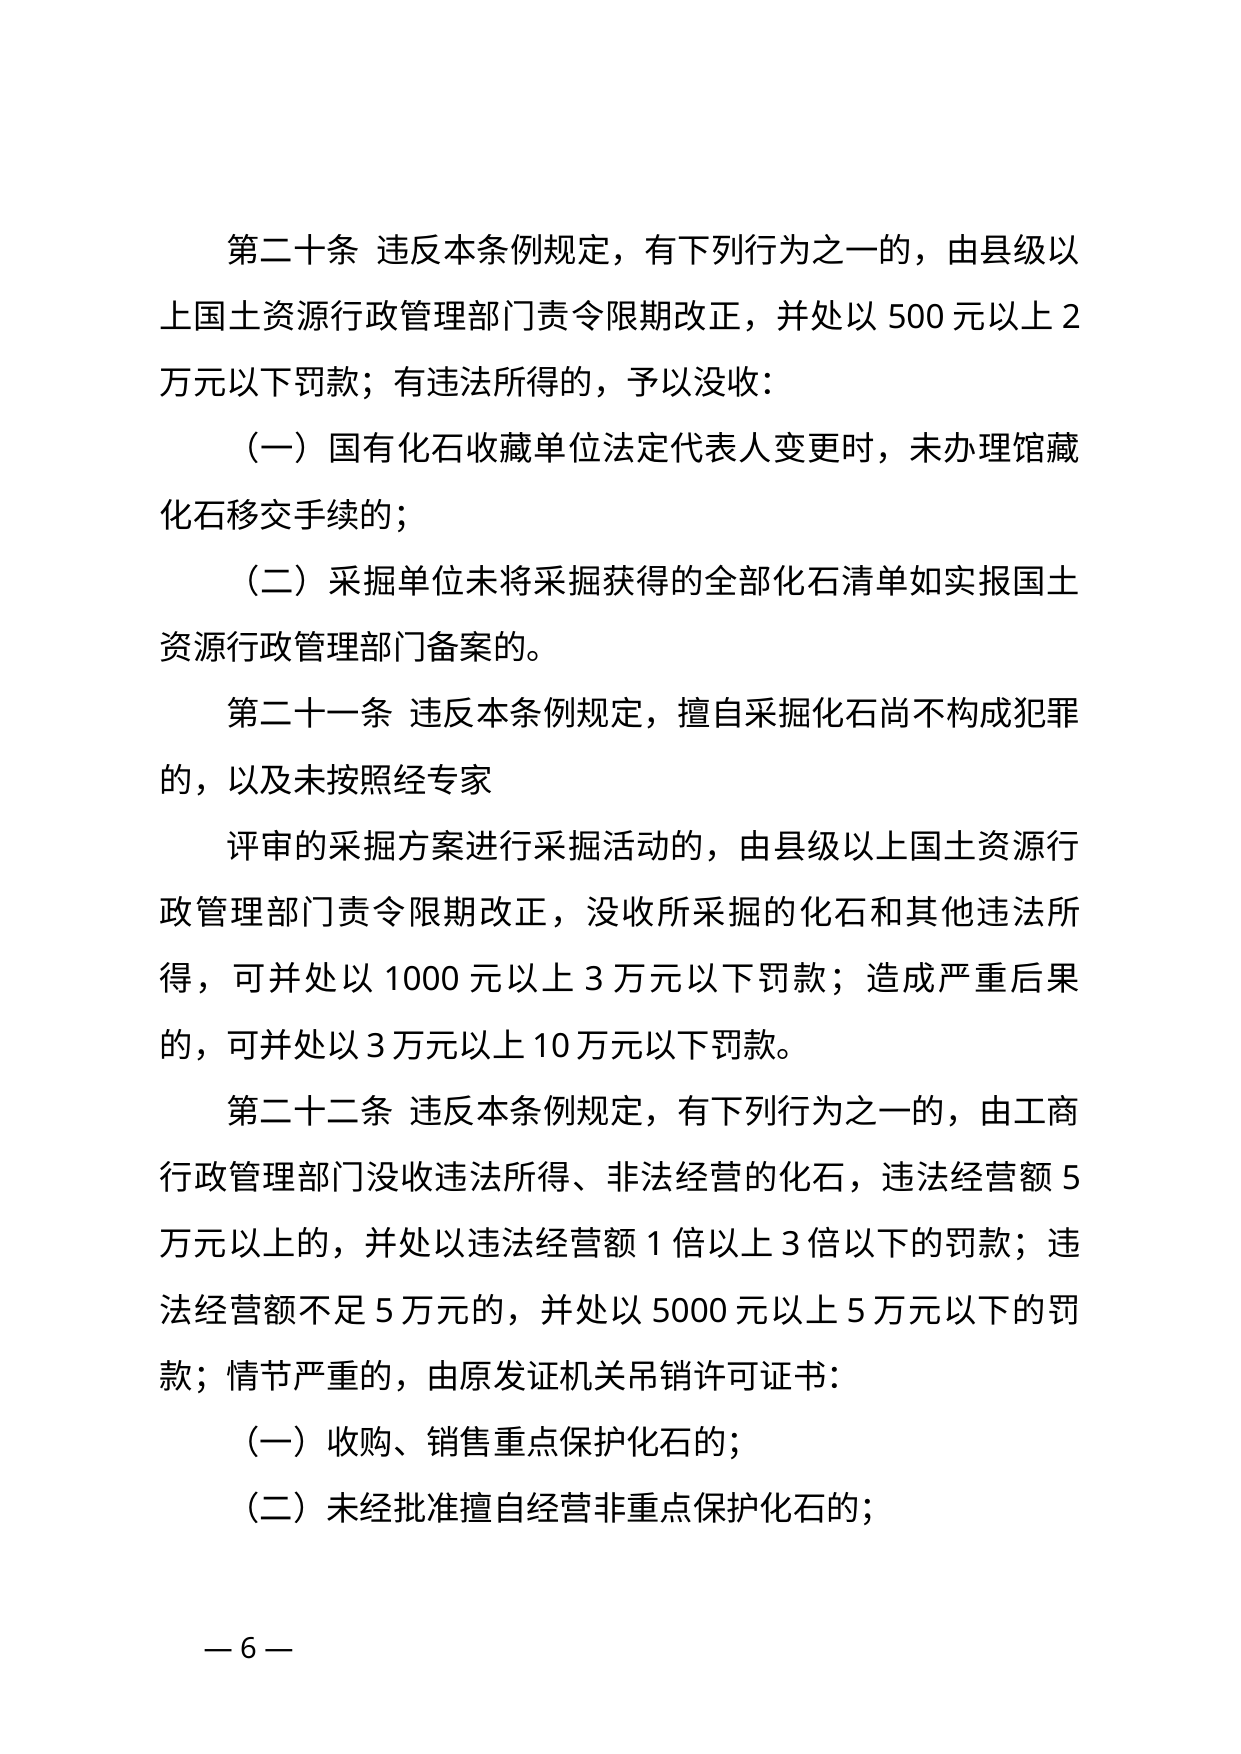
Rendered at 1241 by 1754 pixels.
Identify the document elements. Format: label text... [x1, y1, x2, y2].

text （一）国有化石收藏单位法定代表人变更时，未办理馆藏化石移交手续的； [159, 413, 1081, 546]
text 第二十一条 违反本条例规定，擅自采掘化石尚不构成犯罪的，以及未按照经专家 [159, 678, 1081, 811]
text （一）收购、销售重点保护化石的； [159, 1407, 1081, 1473]
text （二）采掘单位未将采掘获得的全部化石清单如实报国土资源行政管理部门备案的。 [159, 546, 1081, 678]
text 评审的采掘方案进行采掘活动的，由县级以上国土资源行政管理部门责令限期改正，没收所采掘的化石和其他违法所得，可并处以1000元以上3万元以下罚款；造成严重后果的，可并处以3万元以上10万元以下罚款。 [159, 811, 1081, 1076]
text 第二十条 违反本条例规定，有下列行为之一的，由县级以上国土资源行政管理部门责令限期改正，并处以500元以上2万元以下罚款；有违法所得的，予以没收： [159, 214, 1081, 413]
text 第二十二条 违反本条例规定，有下列行为之一的，由工商行政管理部门没收违法所得、非法经营的化石，违法经营额5万元以上的，并处以违法经营额1倍以上3倍以下的罚款；违法经营额不足5万元的，并处以5000元以上5万元以下的罚款；情节严重的，由原发证机关吊销许可证书： [159, 1076, 1081, 1407]
text （二）未经批准擅自经营非重点保护化石的； [159, 1473, 1081, 1539]
